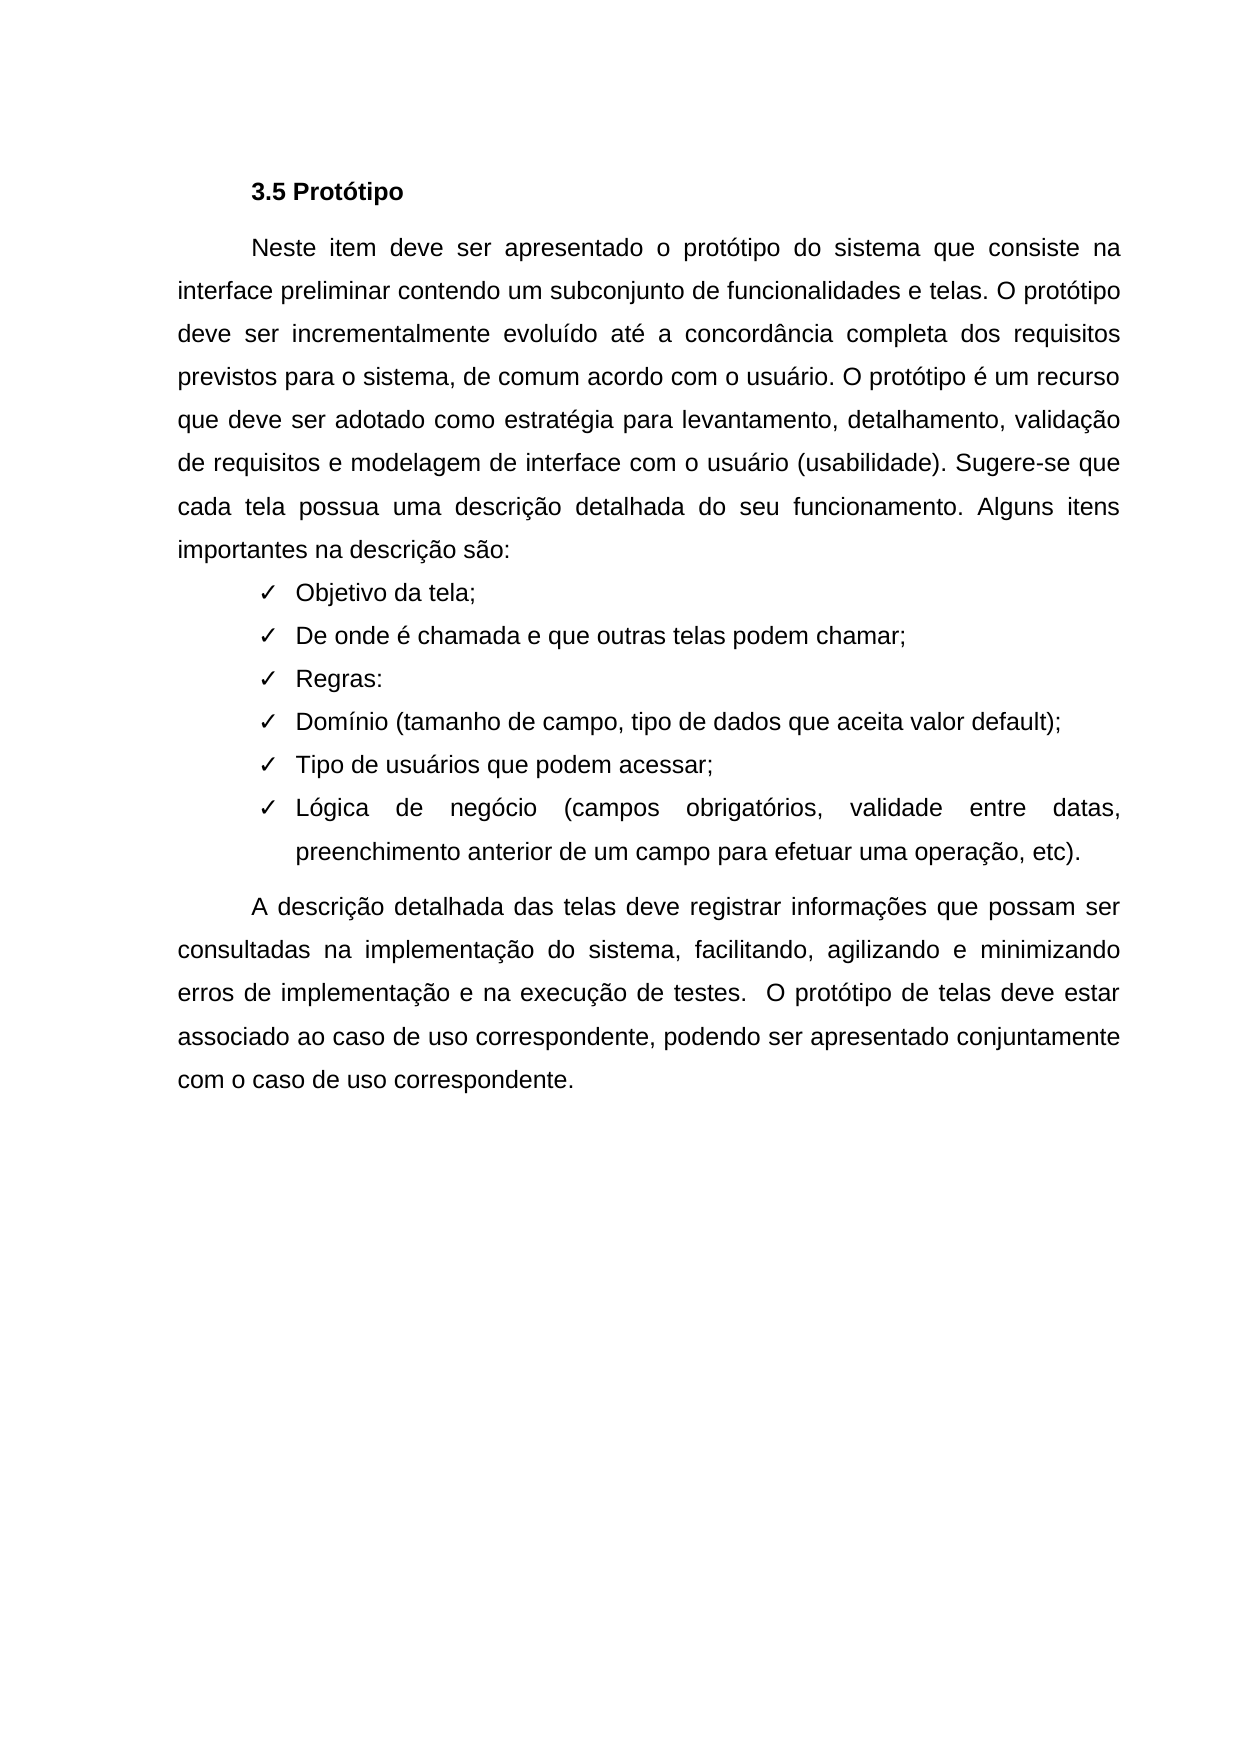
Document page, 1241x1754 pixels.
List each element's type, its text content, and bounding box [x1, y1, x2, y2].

list Domínio (tamanho de campo, tipo de dados que aceita valor default); [258, 707, 1122, 736]
text Neste item deve ser apresentado o protótipo do sistema que consiste na interface preliminar contendo um subconjunto de funcionalidades e telas. O protótipo deve ser incrementalmente evoluído até a concordância completa dos requisitos previstos para o sistema, de comum acordo com o usuário. O protótipo é um recurso que deve ser adotado como estratégia para levantamento, detalhamento, validação de requisitos e modelagem de interface com o usuário (usabilidade). Sugere-se que cada tela possua uma descrição detalhada do seu funcionamento. Alguns itens importantes na descrição são: [177, 233, 1122, 563]
list Lógica de negócio (campos obrigatórios, validade entre datas, preenchimento anterior de um campo para efetuar uma operação, etc). [258, 793, 1122, 865]
list Tipo de usuários que podem acessar; [258, 750, 1122, 779]
list Objetivo da tela; [258, 578, 1122, 607]
list De onde é chamada e que outras telas podem chamar; [258, 621, 1122, 650]
list Regras: [258, 664, 1122, 693]
text 3.5 Protótipo [251, 177, 1122, 206]
text A descrição detalhada das telas deve registrar informações que possam ser consultadas na implementação do sistema, facilitando, agilizando e minimizando erros de implementação e na execução de testes. O protótipo de telas deve estar associado ao caso de uso correspondente, podendo ser apresentado conjuntamente com o caso de uso correspondente. [177, 892, 1122, 1093]
